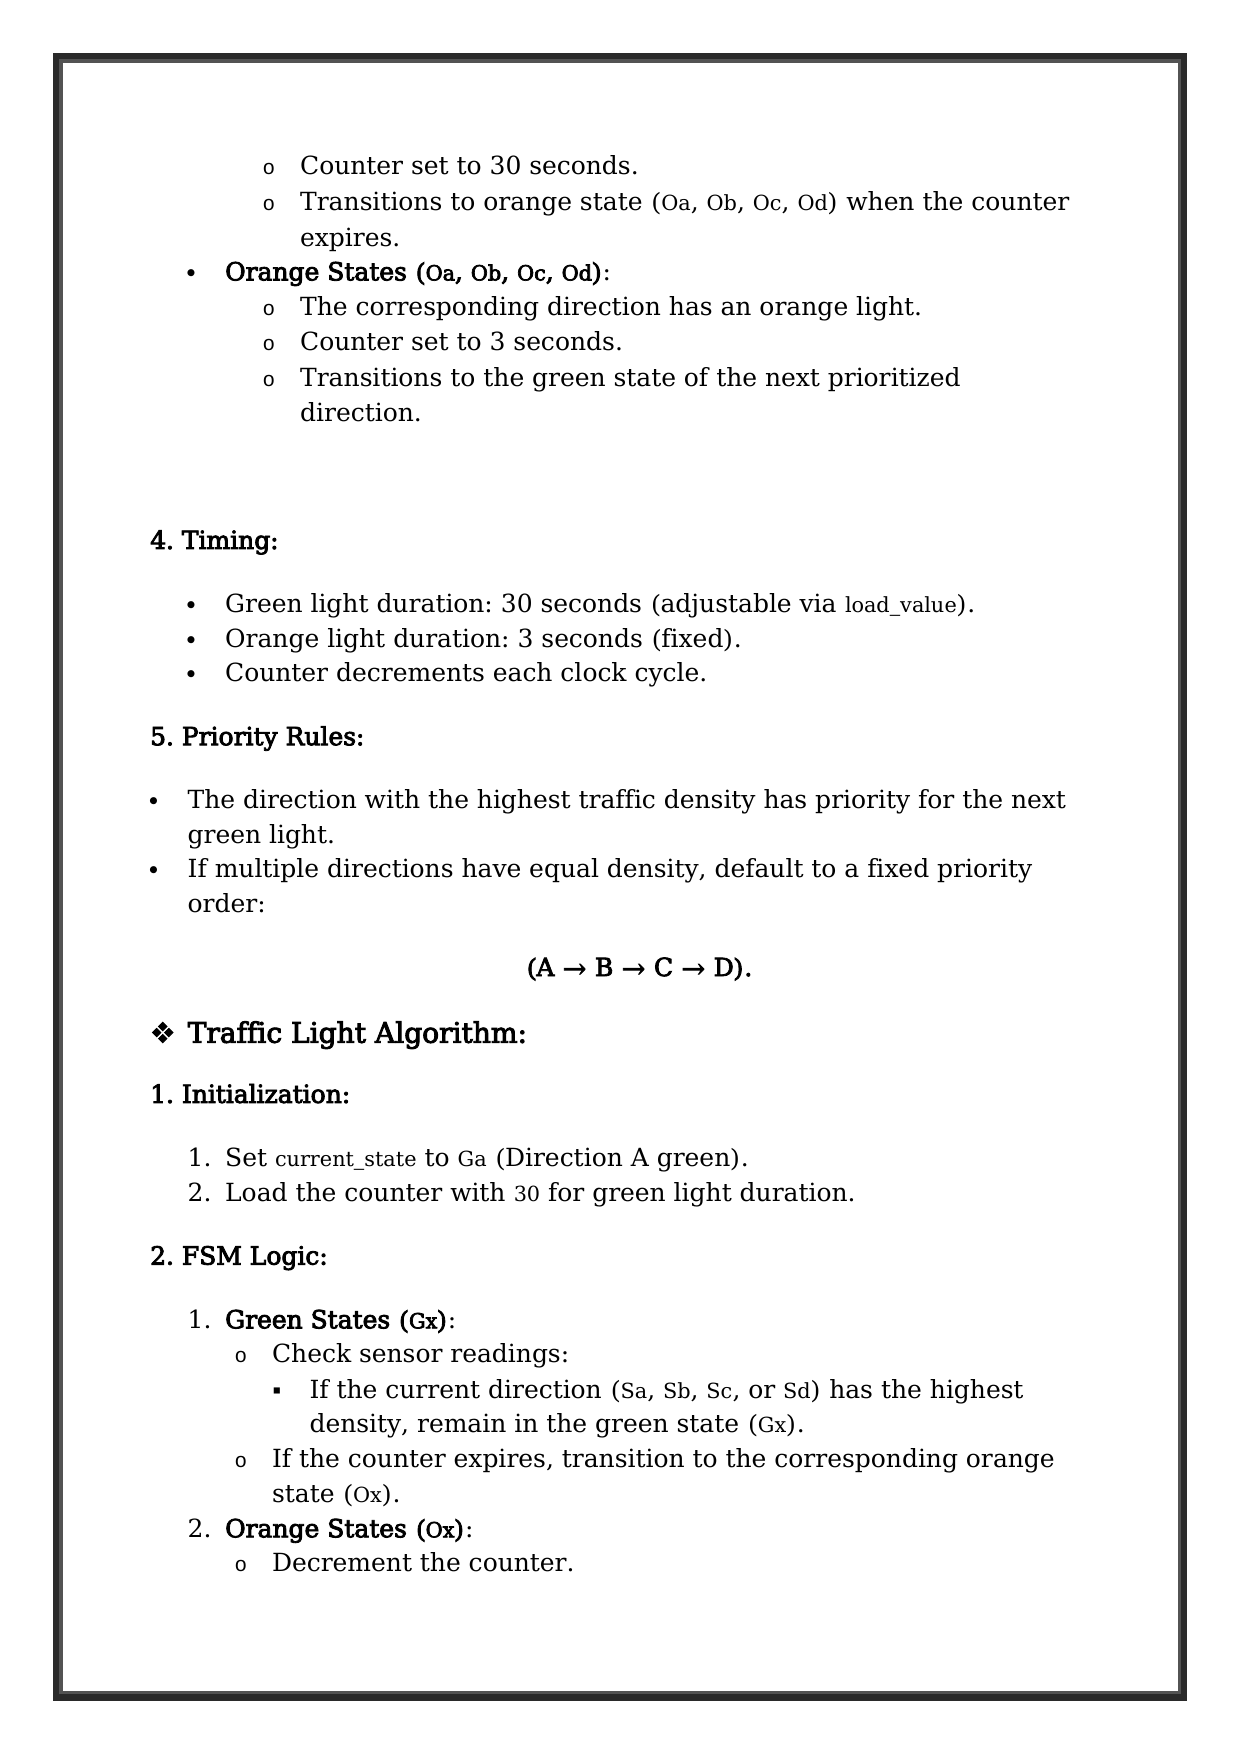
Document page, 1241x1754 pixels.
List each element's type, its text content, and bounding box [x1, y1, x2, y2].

list Traffic Light Algorithm: [150, 1015, 1090, 1049]
list The direction with the highest traffic density has priority for the next green light. [150, 784, 1090, 848]
list Counter set to 3 seconds. [262, 326, 1090, 357]
list If multiple directions have equal density, default to a fixed priority order: [150, 853, 1090, 917]
list Transitions to the green state of the next prioritized direction. [262, 361, 1090, 427]
text (A → B → C → D). [187, 951, 1090, 981]
text 2. FSM Logic: [150, 1240, 1090, 1270]
list The corresponding direction has an orange light. [262, 290, 1090, 321]
list Load the counter with 30 for green light duration. [187, 1176, 1090, 1206]
list Counter set to 30 seconds. [262, 150, 1090, 181]
list Orange States (Ox): [187, 1512, 1090, 1542]
text 1. Initialization: [150, 1078, 1090, 1108]
list Green States (Gx): [187, 1303, 1090, 1333]
list Transitions to orange state (Oa, Ob, Oc, Od) when the counter expires. [262, 186, 1090, 251]
list Set current_state to Ga (Direction A green). [187, 1142, 1090, 1172]
list If the current direction (Sa, Sb, Sc, or Sd) has the highest density, remain in the green state (Gx). [272, 1373, 1090, 1438]
list Green light duration: 30 seconds (adjustable via load_value). [187, 588, 1090, 618]
list Orange States (Oa, Ob, Oc, Od): [187, 256, 1090, 286]
text 4. Timing: [150, 524, 1090, 554]
list Check sensor readings: [234, 1338, 1090, 1369]
list If the counter expires, transition to the corresponding orange state (Ox). [234, 1442, 1090, 1508]
list Counter decrements each clock cycle. [187, 657, 1090, 687]
list Orange light duration: 3 seconds (fixed). [187, 622, 1090, 652]
list Decrement the counter. [234, 1547, 1090, 1578]
text 5. Priority Rules: [150, 720, 1090, 750]
